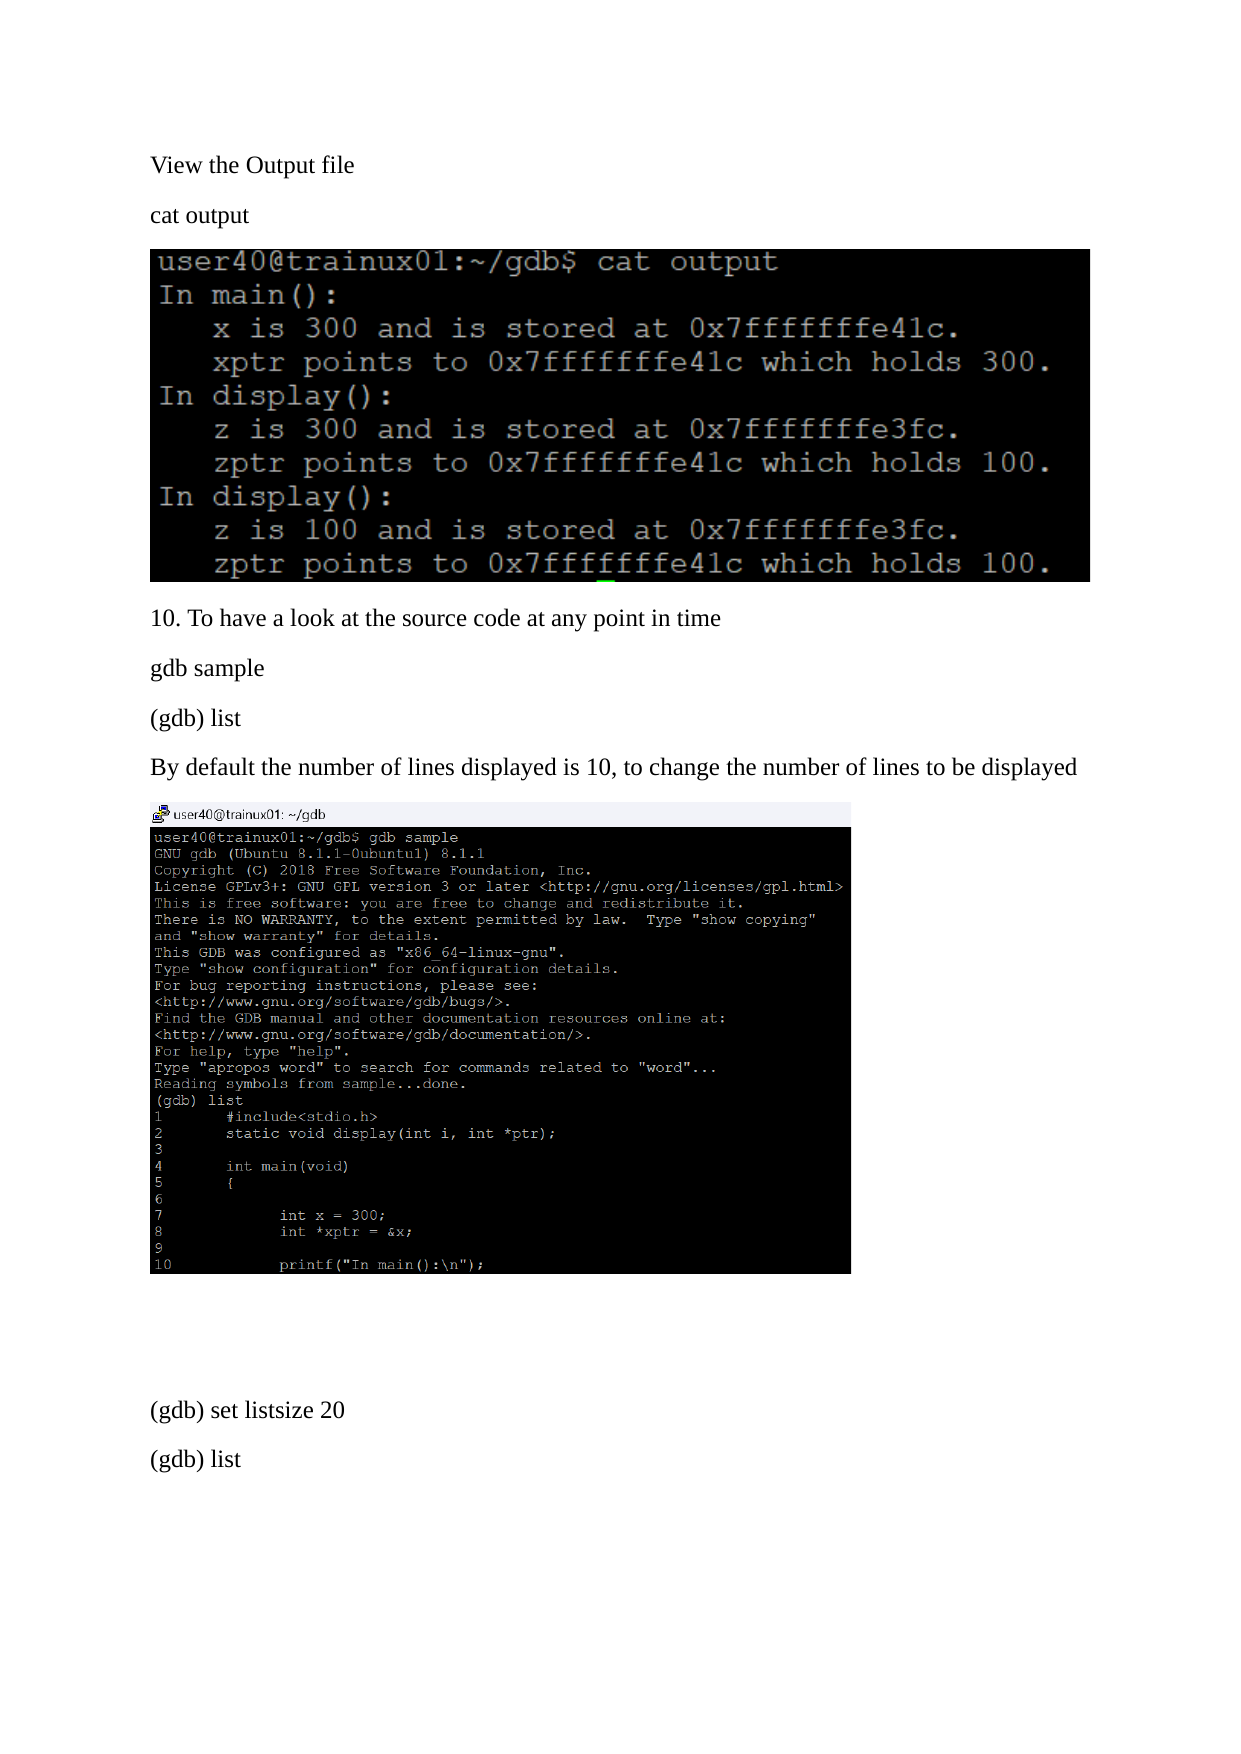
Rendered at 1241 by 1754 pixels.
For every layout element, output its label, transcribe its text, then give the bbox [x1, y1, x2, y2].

text gdb sample [150, 653, 1090, 682]
picture [150, 802, 852, 1274]
text View the Output file [150, 150, 1090, 179]
picture [150, 249, 1091, 582]
text (gdb) set listsize 20 [150, 1395, 1090, 1423]
text cat output [150, 200, 1090, 228]
text 10. To have a look at the source code at any point in time [150, 603, 1090, 632]
text (gdb) list [150, 1444, 1090, 1473]
text By default the number of lines displayed is 10, to change the number of lines to be displayed [150, 752, 1090, 781]
text (gdb) list [150, 703, 1090, 731]
